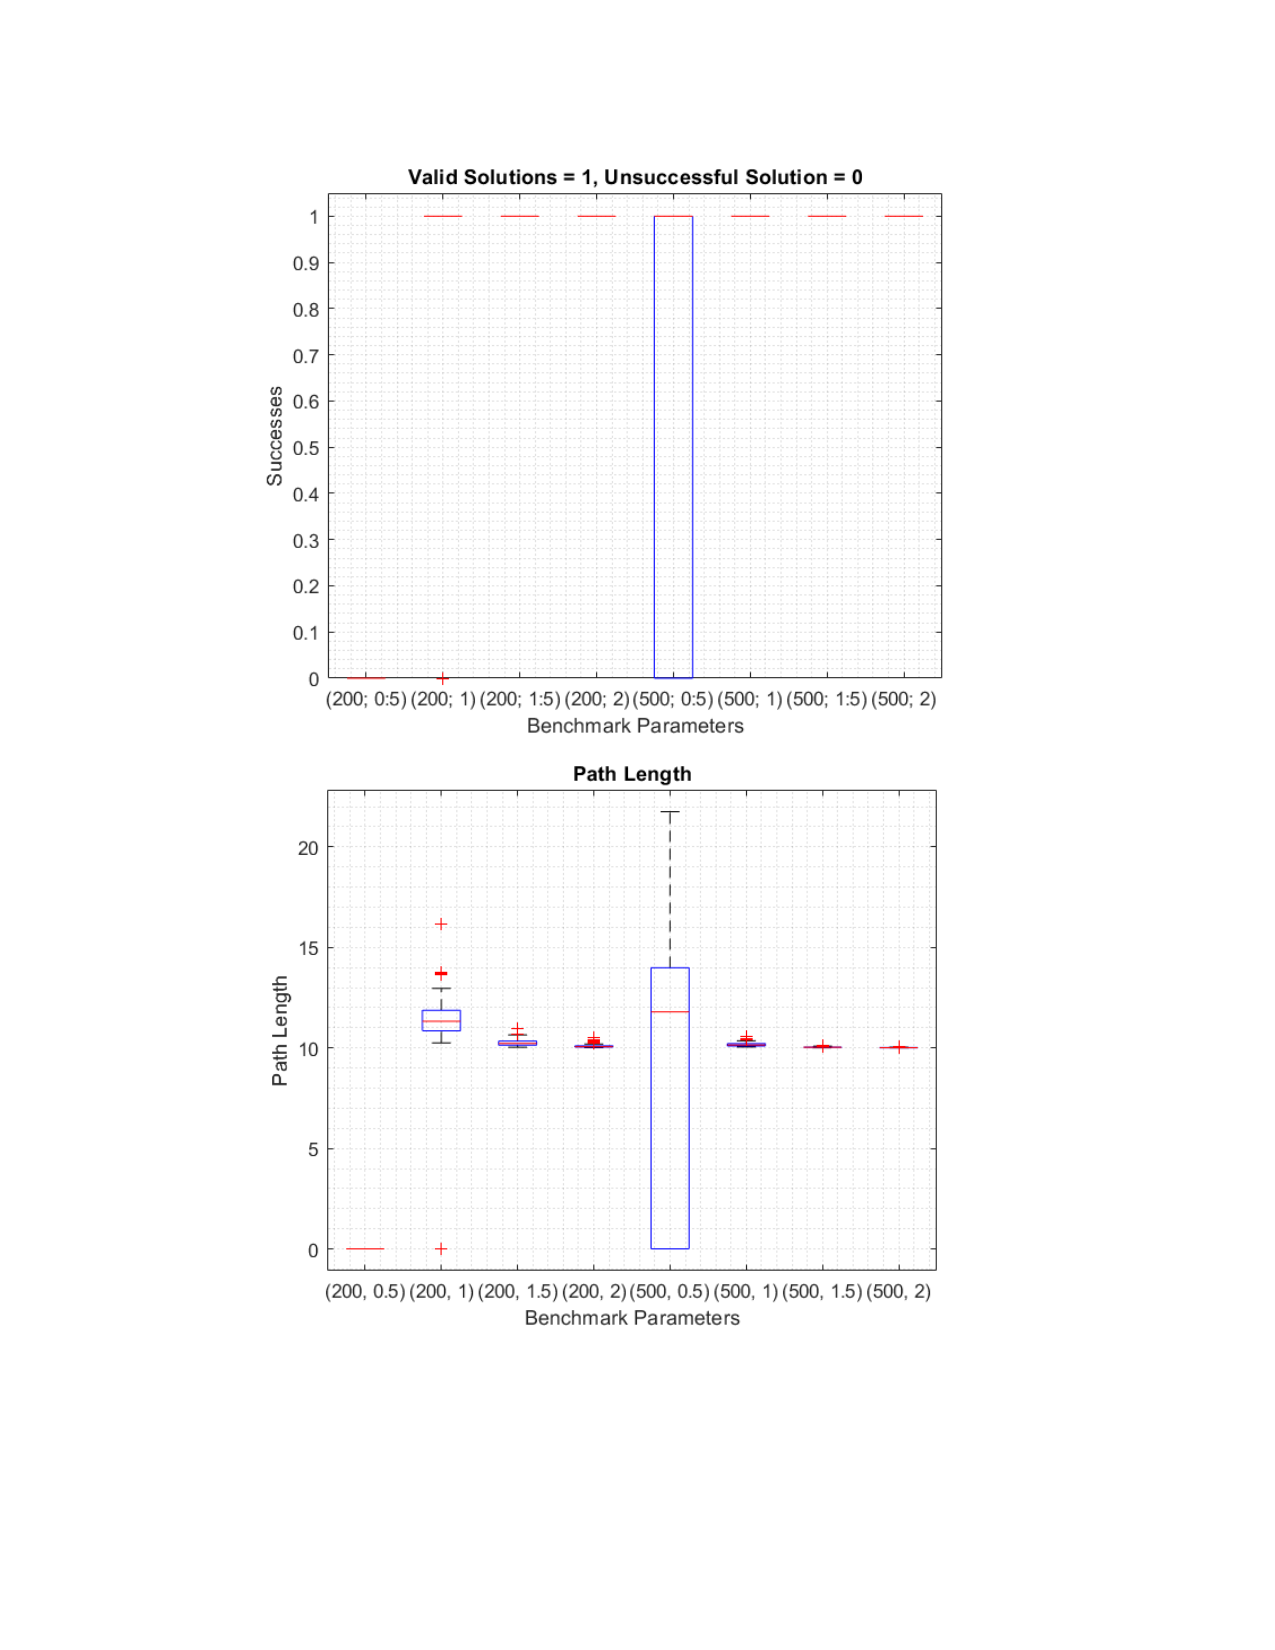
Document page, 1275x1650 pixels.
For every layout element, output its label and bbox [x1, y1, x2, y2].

picture [225, 150, 1017, 744]
picture [225, 746, 1011, 1336]
